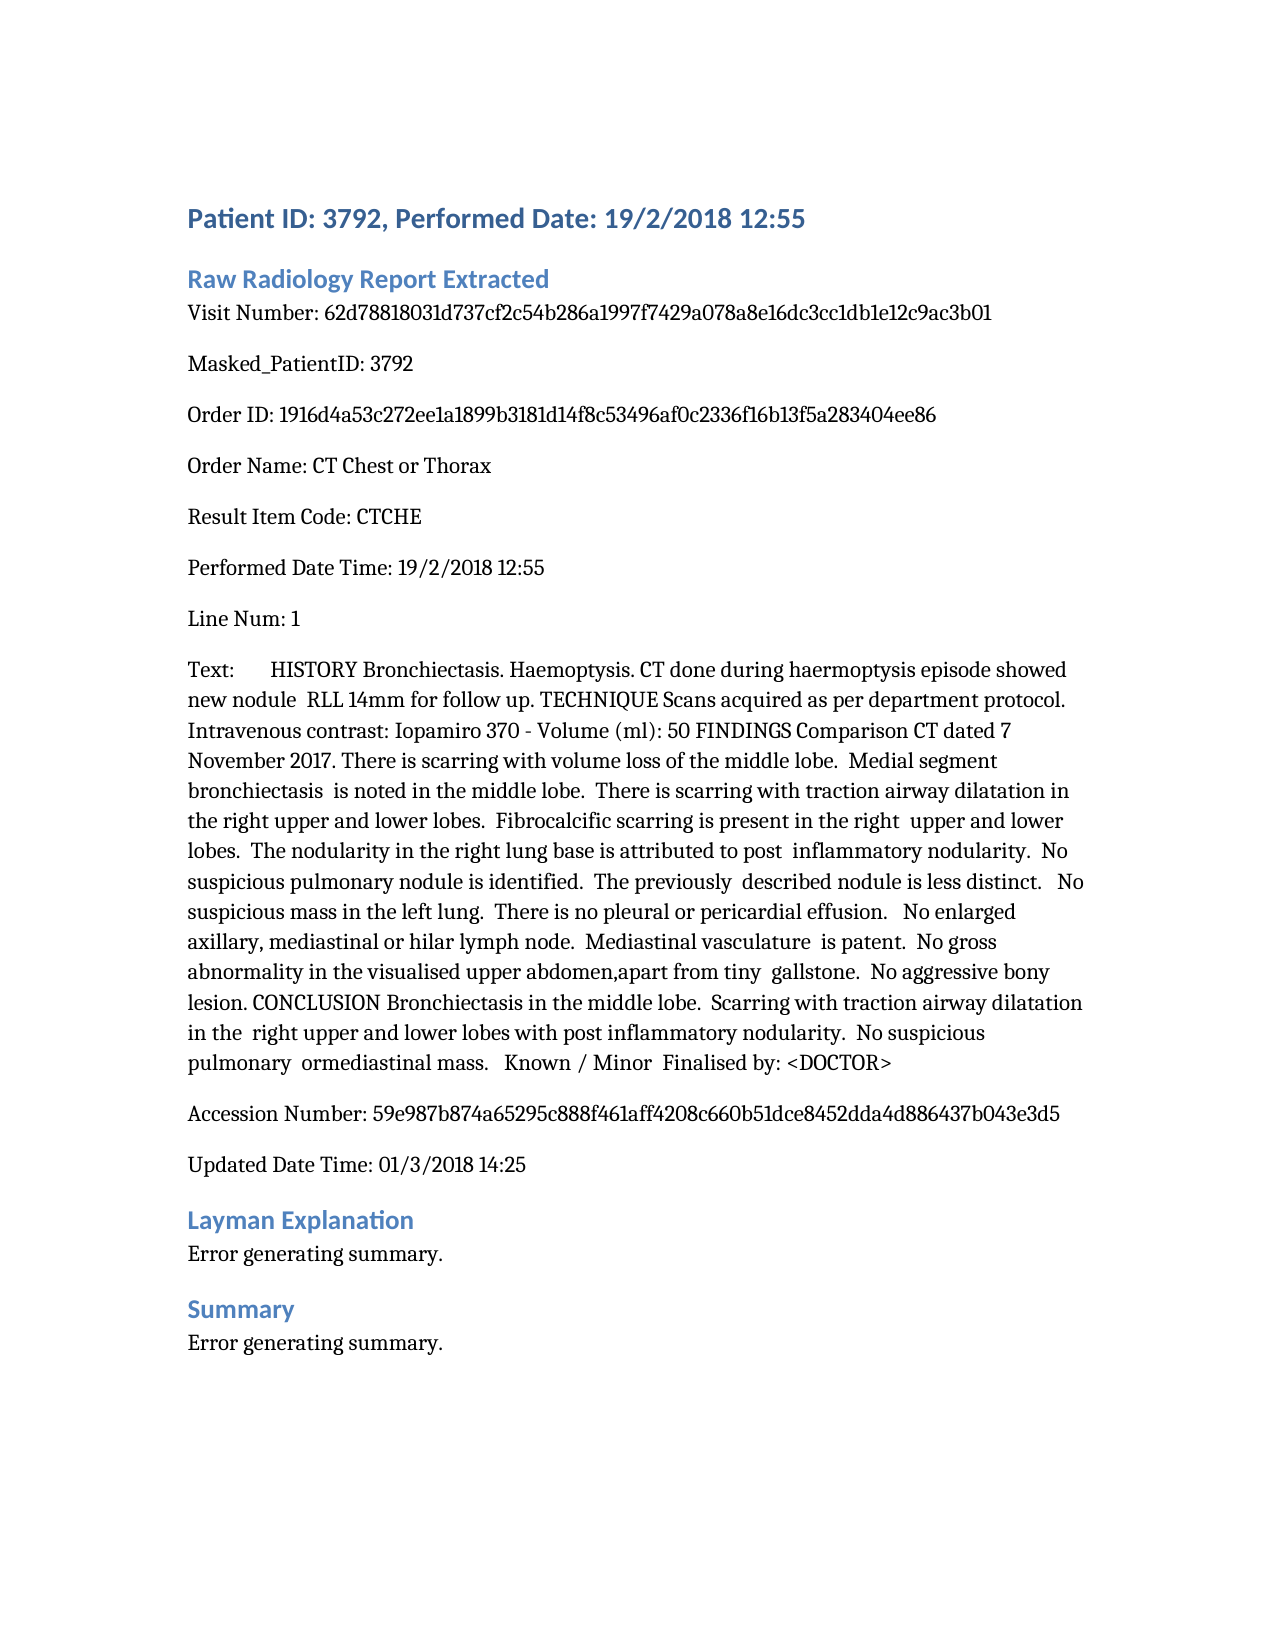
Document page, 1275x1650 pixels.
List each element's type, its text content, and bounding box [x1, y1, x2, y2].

text Masked_PatientID: 3792 [187, 351, 1087, 377]
text Visit Number: 62d78818031d737cf2c54b286a1997f7429a078a8e16dc3cc1db1e12c9ac3b01 [187, 300, 1087, 326]
text Updated Date Time: 01/3/2018 14:25 [187, 1152, 1087, 1178]
subtitle Layman Explanation [187, 1203, 1087, 1236]
subtitle Summary [187, 1292, 1087, 1325]
text Order ID: 1916d4a53c272ee1a1899b3181d14f8c53496af0c2336f16b13f5a283404ee86 [187, 402, 1087, 428]
text Line Num: 1 [187, 606, 1087, 632]
text Text: HISTORY Bronchiectasis. Haemoptysis. CT done during haermoptysis episode showed new nodule RLL 14mm for follow up. TECHNIQUE Scans acquired as per department protocol. Intravenous contrast: Iopamiro 370 - Volume (ml): 50 FINDINGS Comparison CT dated 7 November 2017. There is scarring with volume loss of the middle lobe. Medial segment bronchiectasis is noted in the middle lobe. There is scarring with traction airway dilatation in the right upper and lower lobes. Fibrocalcific scarring is present in the right upper and lower lobes. The nodularity in the right lung base is attributed to post inflammatory nodularity. No suspicious pulmonary nodule is identified. The previously described nodule is less distinct. No suspicious mass in the left lung. There is no pleural or pericardial effusion. No enlarged axillary, mediastinal or hilar lymph node. Mediastinal vasculature is patent. No gross abnormality in the visualised upper abdomen,apart from tiny gallstone. No aggressive bony lesion. CONCLUSION Bronchiectasis in the middle lobe. Scarring with traction airway dilatation in the right upper and lower lobes with post inflammatory nodularity. No suspicious pulmonary ormediastinal mass. Known / Minor Finalised by: <DOCTOR> [187, 657, 1087, 1076]
text Accession Number: 59e987b874a65295c888f461aff4208c660b51dce8452dda4d886437b043e3d5 [187, 1101, 1087, 1127]
text Error generating summary. [187, 1241, 1087, 1267]
text Error generating summary. [187, 1330, 1087, 1356]
text Result Item Code: CTCHE [187, 504, 1087, 530]
subtitle Patient ID: 3792, Performed Date: 19/2/2018 12:55 [187, 200, 1087, 236]
text Performed Date Time: 19/2/2018 12:55 [187, 555, 1087, 581]
subtitle Raw Radiology Report Extracted [187, 262, 1087, 295]
text Order Name: CT Chest or Thorax [187, 453, 1087, 479]
